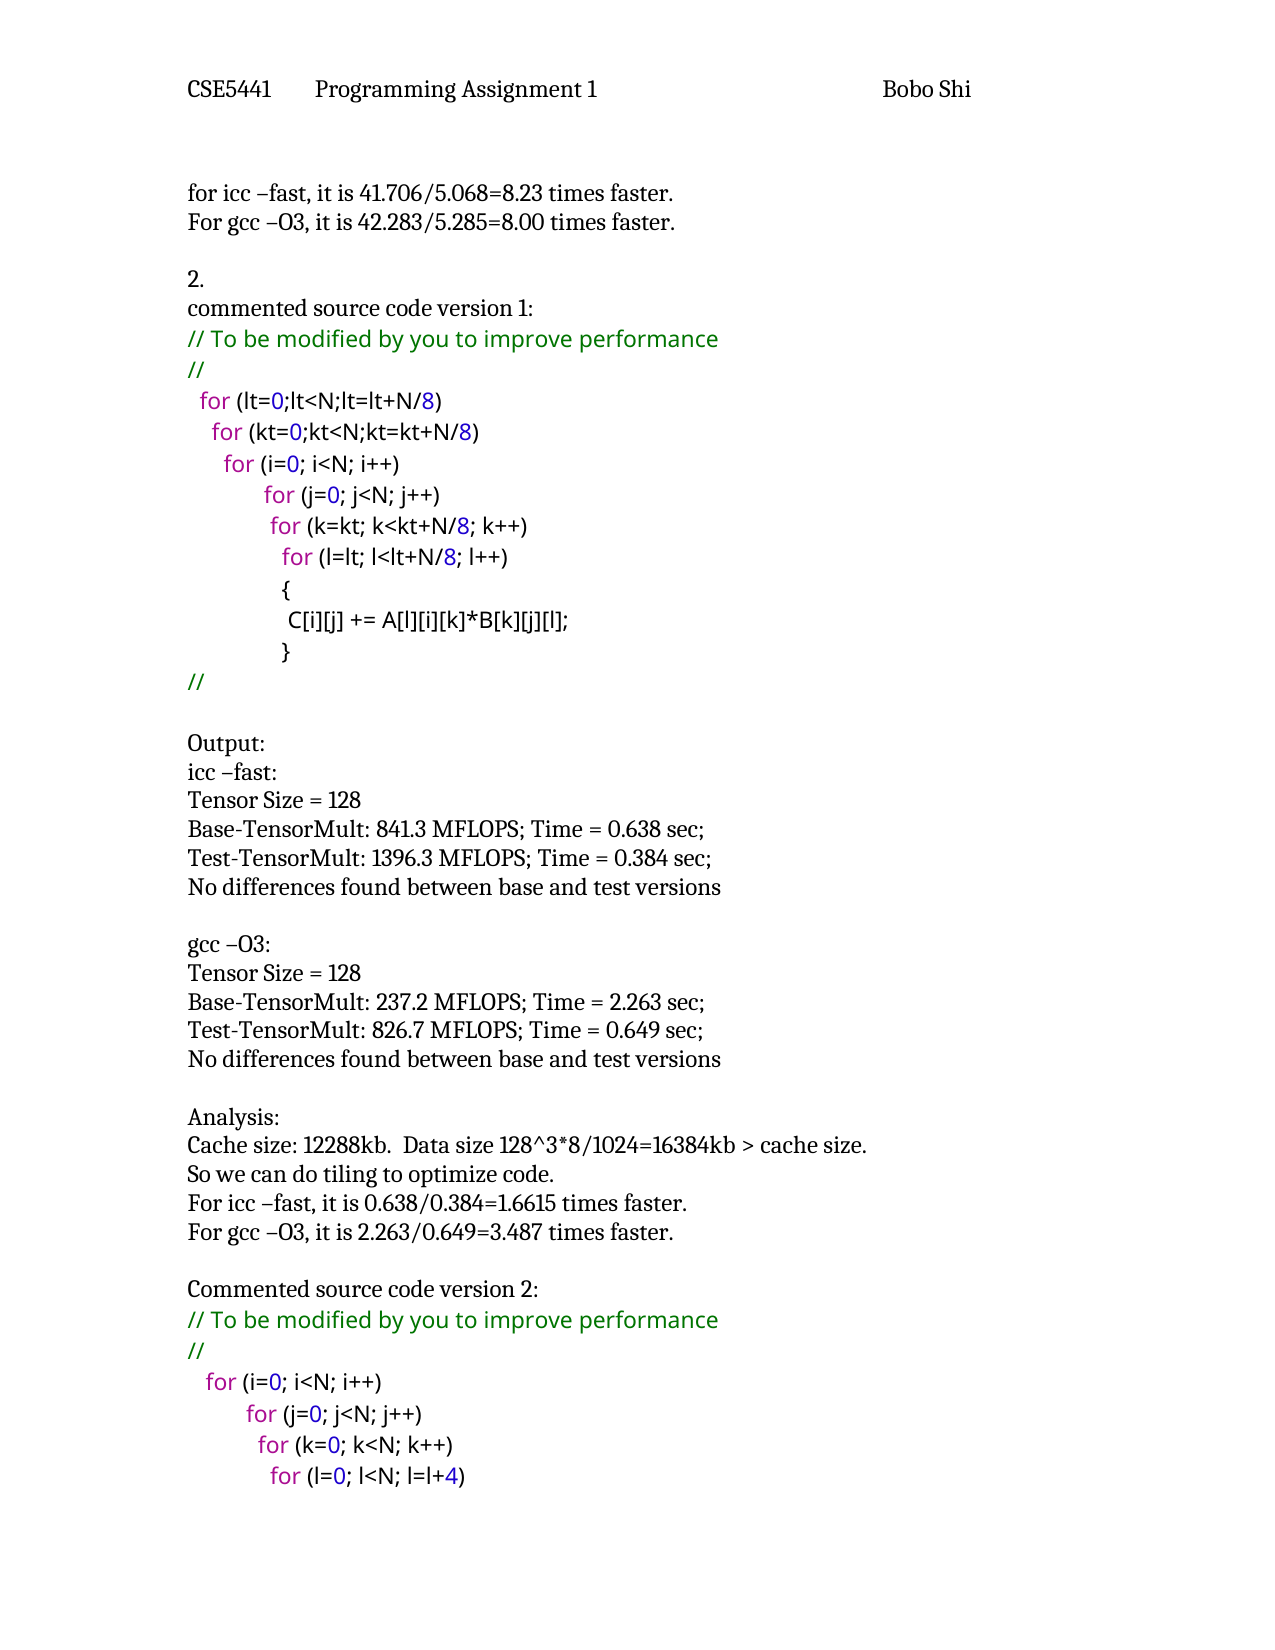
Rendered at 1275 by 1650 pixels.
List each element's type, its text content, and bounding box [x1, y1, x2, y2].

text Test-TensorMult: 826.7 MFLOPS; Time = 0.649 sec; [187, 1016, 1087, 1045]
text commented source code version 1: [187, 294, 1087, 322]
text For icc –fast, it is 0.638/0.384=1.6615 times faster. [187, 1189, 1087, 1217]
text for (i=0; i<N; i++) [187, 447, 1087, 479]
text // [187, 666, 1087, 697]
text Cache size: 12288kb. Data size 128^3*8/1024=16384kb > cache size. [187, 1131, 1087, 1160]
text for (k=kt; k<kt+N/8; k++) [187, 510, 1087, 541]
text No differences found between base and test versions [187, 872, 1087, 901]
text { [187, 572, 1087, 604]
text // To be modified by you to improve performance [187, 1304, 1087, 1335]
text for (lt=0;lt<N;lt=lt+N/8) [187, 385, 1087, 416]
text // [187, 354, 1087, 385]
text // To be modified by you to improve performance [187, 322, 1087, 354]
text icc –fast: [187, 757, 1087, 786]
text for (kt=0;kt<N;kt=kt+N/8) [187, 416, 1087, 447]
text for (k=0; k<N; k++) [187, 1429, 1087, 1460]
text Commented source code version 2: [187, 1275, 1087, 1304]
text Tensor Size = 128 [187, 786, 1087, 815]
text for (j=0; j<N; j++) [187, 479, 1087, 510]
text // [187, 1335, 1087, 1366]
text Base-TensorMult: 841.3 MFLOPS; Time = 0.638 sec; [187, 815, 1087, 844]
text for (l=lt; l<lt+N/8; l++) [187, 541, 1087, 572]
text } [187, 635, 1087, 666]
text for icc –fast, it is 41.706/5.068=8.23 times faster. [187, 179, 1087, 207]
text No differences found between base and test versions [187, 1045, 1087, 1074]
text for (l=0; l<N; l=l+4) [187, 1460, 1087, 1491]
text for (j=0; j<N; j++) [187, 1397, 1087, 1429]
text Test-TensorMult: 1396.3 MFLOPS; Time = 0.384 sec; [187, 844, 1087, 872]
text 2. [187, 265, 1087, 294]
text for (i=0; i<N; i++) [187, 1366, 1087, 1397]
text Base-TensorMult: 237.2 MFLOPS; Time = 2.263 sec; [187, 987, 1087, 1016]
text So we can do tiling to optimize code. [187, 1160, 1087, 1189]
text C[i][j] += A[l][i][k]*B[k][j][l]; [187, 604, 1087, 635]
text For gcc –O3, it is 2.263/0.649=3.487 times faster. [187, 1217, 1087, 1246]
text Output: [187, 729, 1087, 757]
text gcc –O3: [187, 930, 1087, 959]
text Analysis: [187, 1102, 1087, 1131]
text For gcc –O3, it is 42.283/5.285=8.00 times faster. [187, 207, 1087, 236]
text Tensor Size = 128 [187, 959, 1087, 987]
